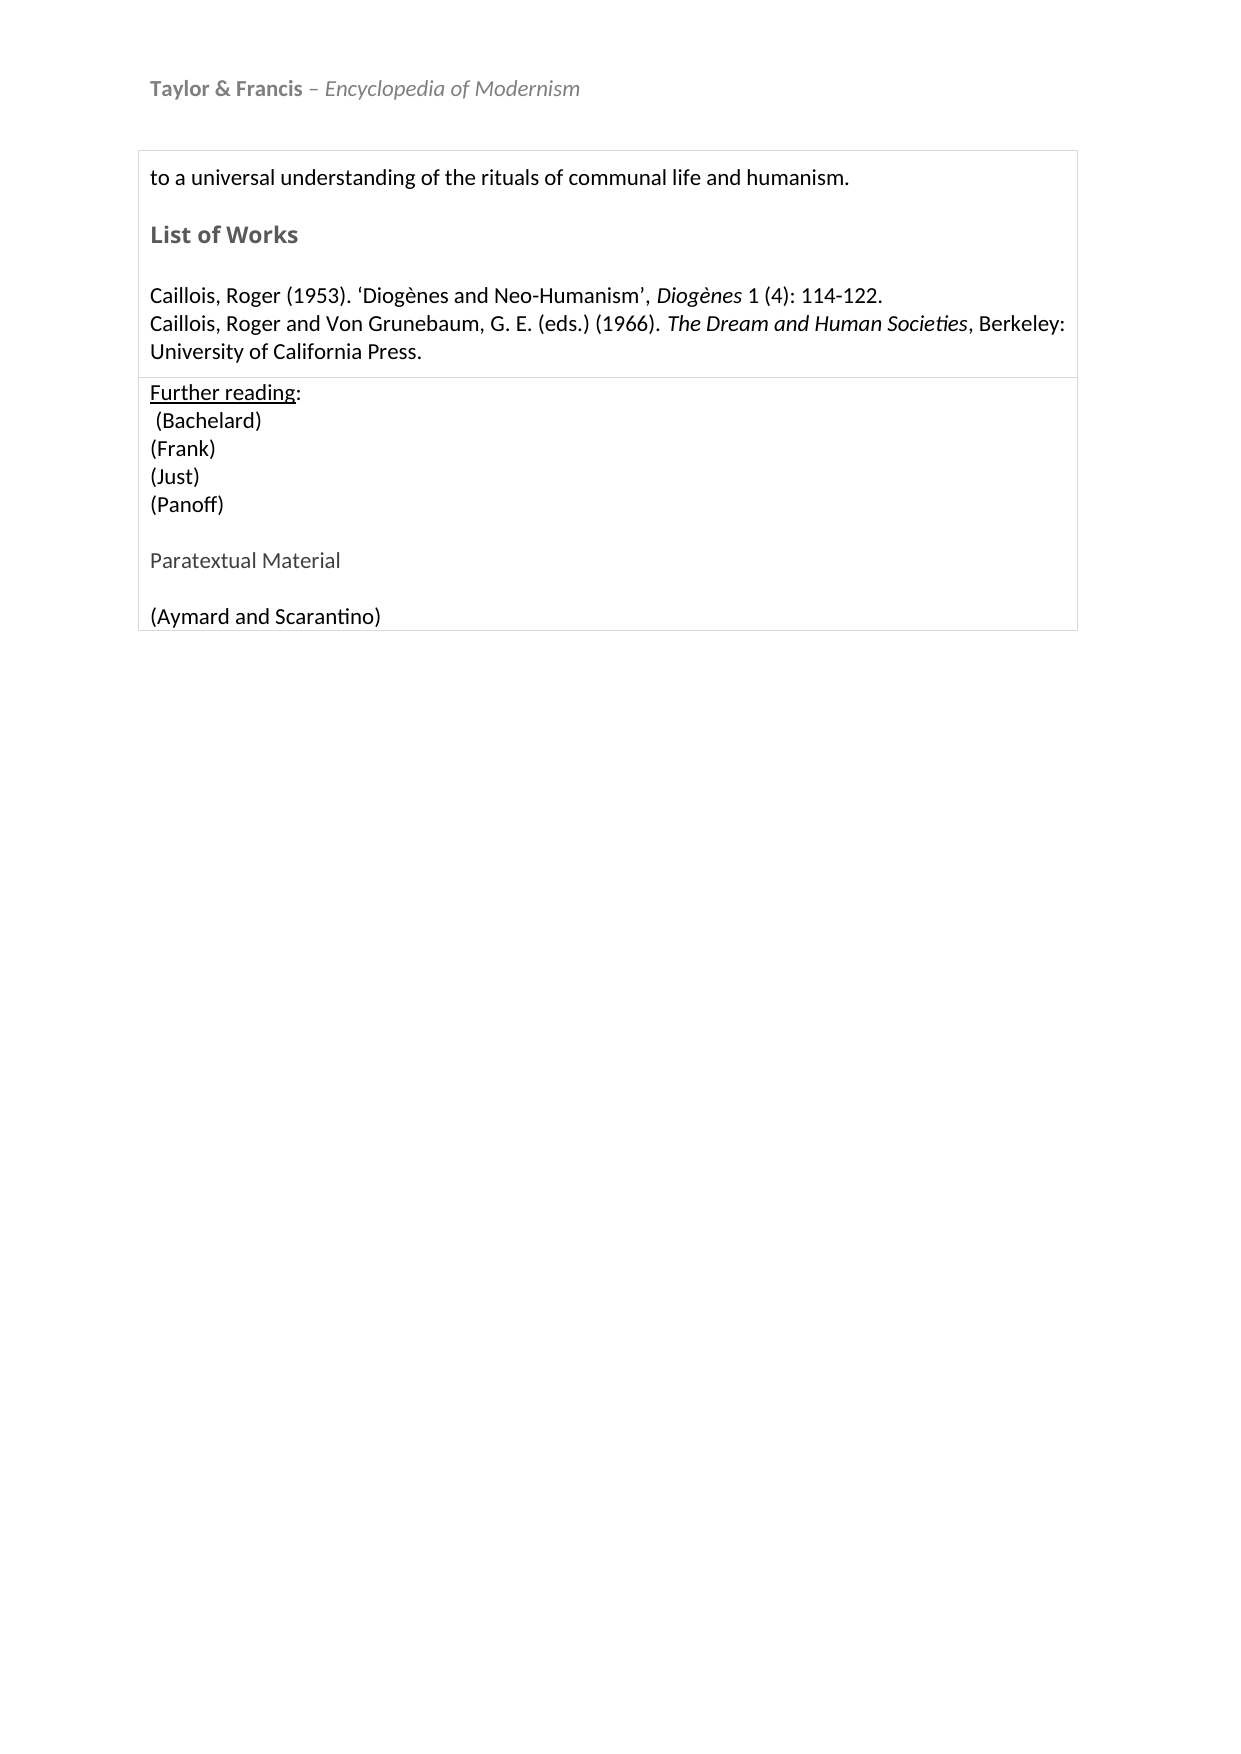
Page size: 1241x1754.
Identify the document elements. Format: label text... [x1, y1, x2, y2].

table_cell Further reading: [139, 378, 1077, 630]
